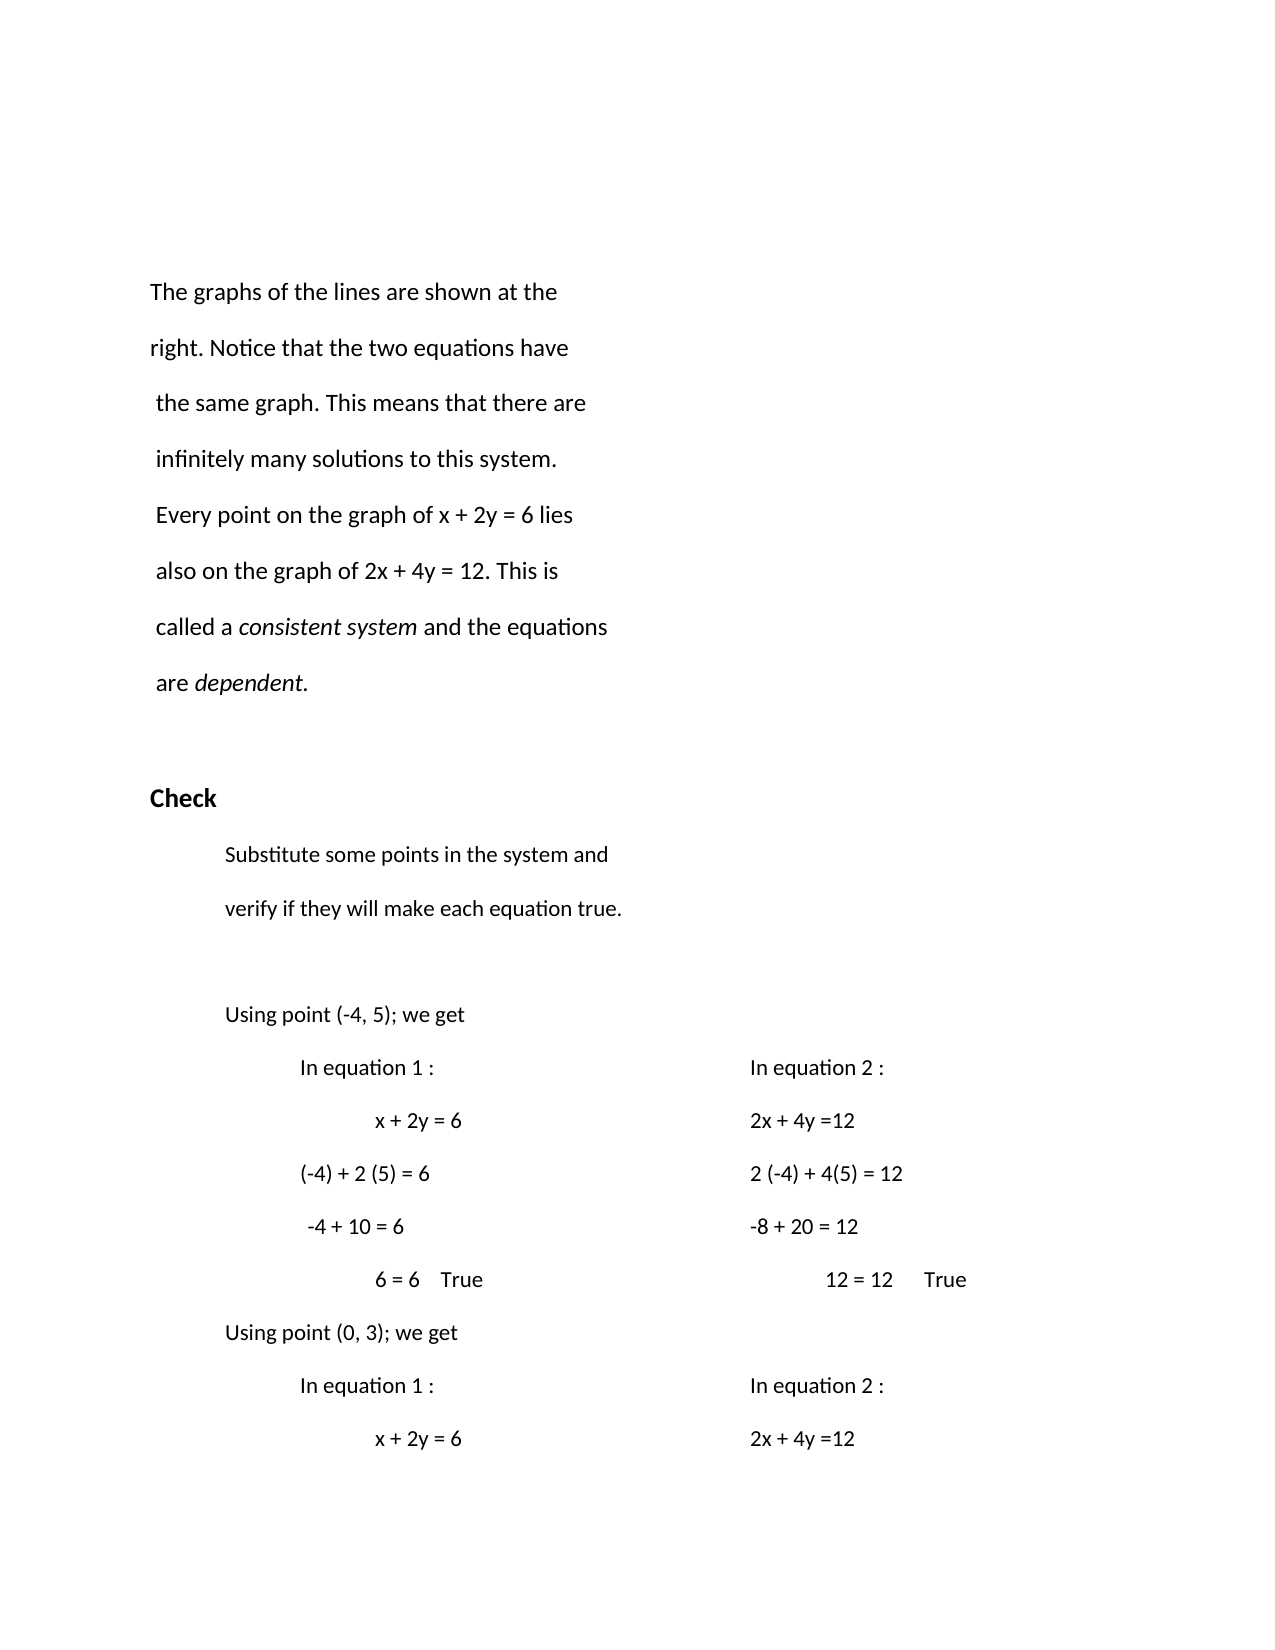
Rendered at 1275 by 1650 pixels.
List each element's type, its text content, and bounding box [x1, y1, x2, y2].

text -4 + 10 = 6 -8 + 20 = 12 [150, 1212, 1125, 1240]
text called a consistent system and the equations [150, 611, 1125, 641]
text the same graph. This means that there are [150, 387, 1125, 418]
text x + 2y = 6 2x + 4y =12 [150, 1424, 1125, 1452]
text Check [150, 781, 1125, 814]
text infinitely many solutions to this system. [150, 443, 1125, 474]
text 6 = 6 True 12 = 12 True [150, 1265, 1125, 1293]
text In equation 1 : In equation 2 : [150, 1371, 1125, 1399]
text also on the graph of 2x + 4y = 12. This is [150, 555, 1125, 586]
text The graphs of the lines are shown at the [150, 276, 1125, 306]
text are dependent. [150, 667, 1125, 697]
text (-4) + 2 (5) = 6 2 (-4) + 4(5) = 12 [150, 1159, 1125, 1187]
text x + 2y = 6 2x + 4y =12 [150, 1106, 1125, 1134]
text Every point on the graph of x + 2y = 6 lies [150, 499, 1125, 530]
text Using point (-4, 5); we get [150, 1000, 1125, 1028]
text Using point (0, 3); we get [150, 1318, 1125, 1346]
text Substitute some points in the system and [150, 840, 1125, 868]
text right. Notice that the two equations have [150, 332, 1125, 362]
text verify if they will make each equation true. [150, 894, 1125, 922]
text In equation 1 : In equation 2 : [150, 1053, 1125, 1081]
